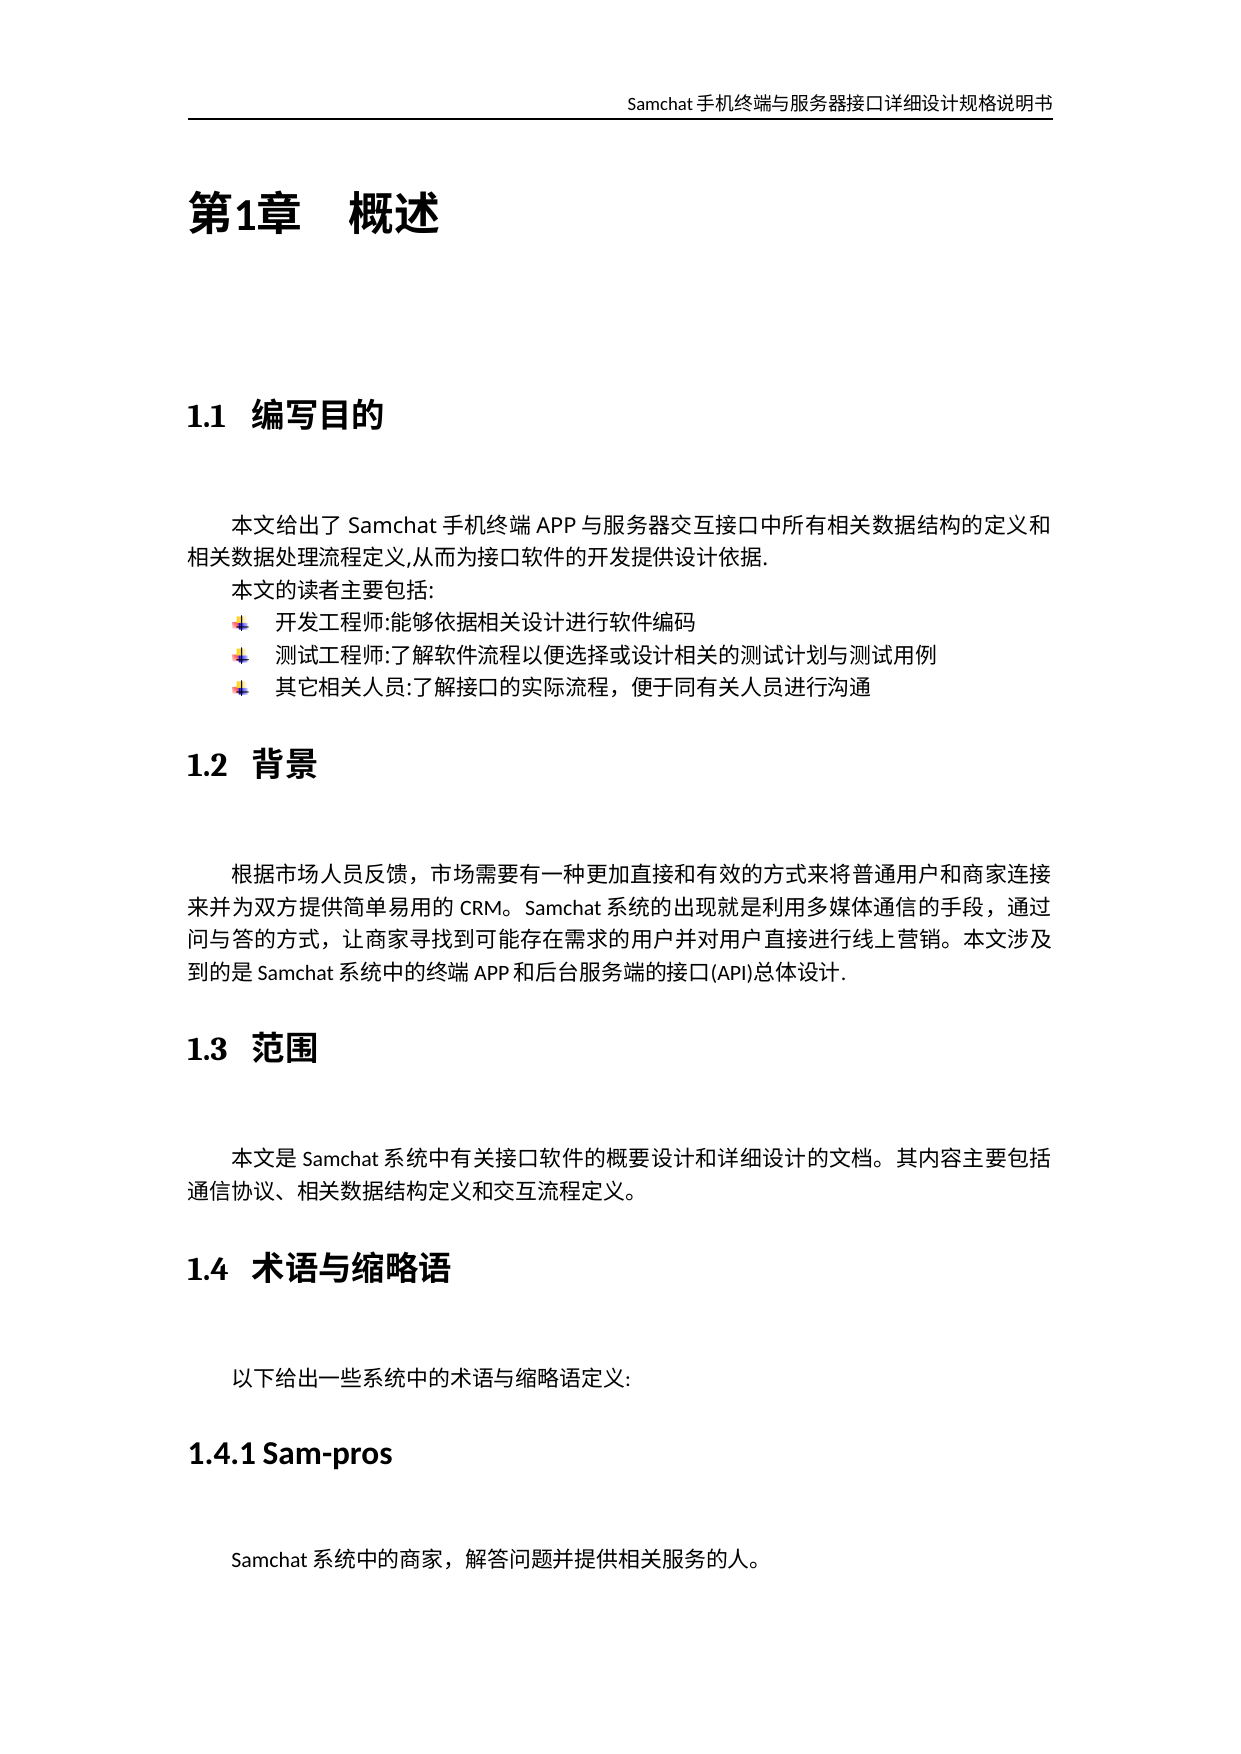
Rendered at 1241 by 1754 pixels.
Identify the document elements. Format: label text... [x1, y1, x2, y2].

text 本文给出了Samchat手机终端APP与服务器交互接口中所有相关数据结构的定义和相关数据处理流程定义,从而为接口软件的开发提供设计依据. [187, 507, 1053, 572]
picture [232, 646, 249, 664]
text 本文是Samchat系统中有关接口软件的概要设计和详细设计的文档。其内容主要包括通信协议、相关数据结构定义和交互流程定义。 [187, 1141, 1053, 1206]
text 本文的读者主要包括: [187, 572, 1053, 605]
subtitle 编写目的 [187, 380, 1053, 445]
list 开发工程师:能够依据相关设计进行软件编码 [231, 605, 1053, 637]
picture [232, 614, 249, 631]
subtitle 背景 [187, 729, 1053, 794]
text 根据市场人员反馈，市场需要有一种更加直接和有效的方式来将普通用户和商家连接来并为双方提供简单易用的CRM。Samchat系统的出现就是利用多媒体通信的手段，通过问与答的方式，让商家寻找到可能存在需求的用户并对用户直接进行线上营销。本文涉及到的是Samchat系统中的终端APP和后台服务端的接口(API)总体设计. [187, 857, 1053, 987]
subtitle Sam-pros [187, 1420, 1053, 1485]
subtitle 概述 [187, 162, 1053, 259]
subtitle 术语与缩略语 [187, 1233, 1053, 1298]
list 其它相关人员:了解接口的实际流程，便于同有关人员进行沟通 [231, 670, 1053, 702]
text Samchat系统中的商家，解答问题并提供相关服务的人。 [187, 1541, 1053, 1574]
text 以下给出一些系统中的术语与缩略语定义: [231, 1360, 1053, 1393]
list 测试工程师:了解软件流程以便选择或设计相关的测试计划与测试用例 [231, 637, 1053, 670]
subtitle 范围 [187, 1014, 1053, 1079]
picture [232, 679, 249, 696]
